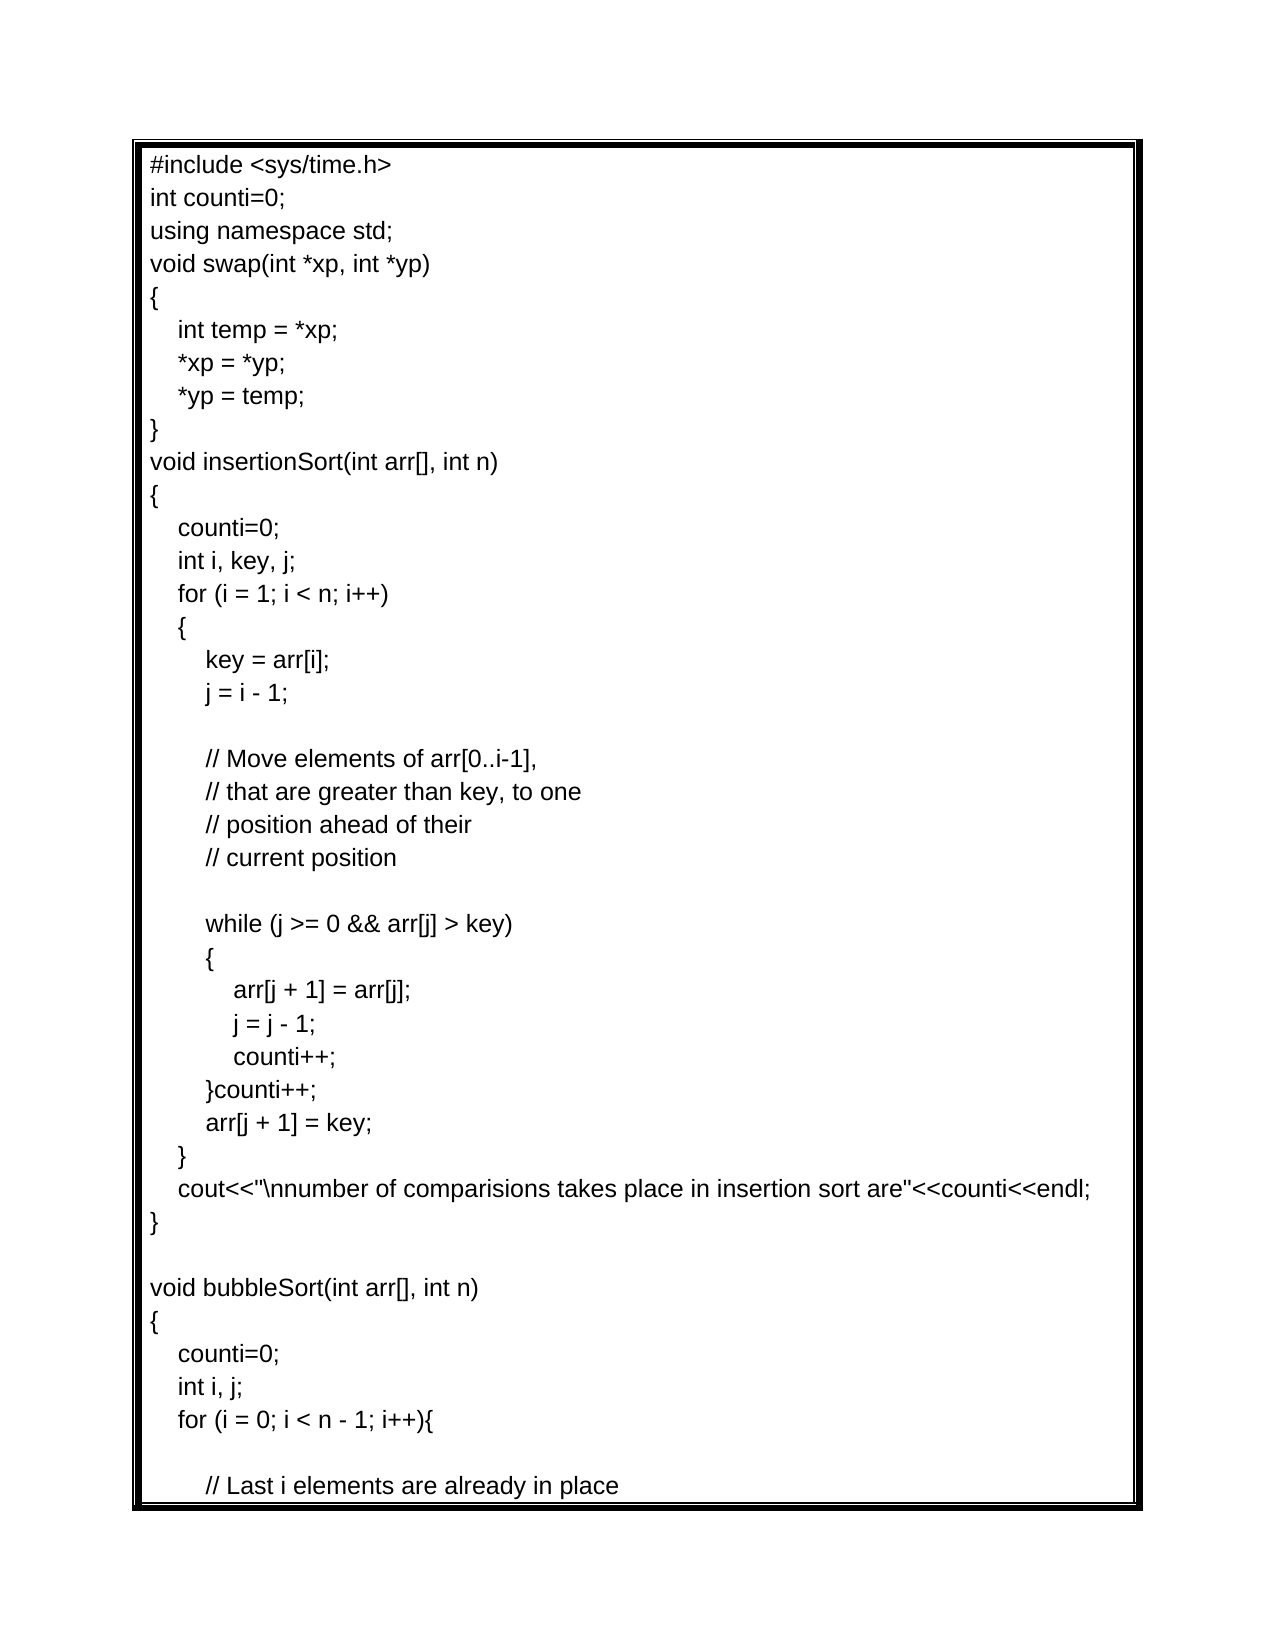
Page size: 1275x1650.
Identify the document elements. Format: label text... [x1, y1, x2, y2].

text // Move elements of arr[0..i-1], [150, 744, 1125, 773]
text using namespace std; [150, 216, 1125, 245]
text cout<<"\nnumber of comparisions takes place in insertion sort are"<<counti<<endl; [150, 1174, 1125, 1202]
text arr[j + 1] = key; [150, 1108, 1125, 1136]
text *yp = temp; [150, 381, 1125, 410]
text *xp = *yp; [150, 348, 1125, 377]
text int counti=0; [150, 183, 1125, 212]
text int temp = *xp; [150, 315, 1125, 344]
text while (j >= 0 && arr[j] > key) [150, 909, 1125, 938]
text // Last i elements are already in place [150, 1471, 1125, 1499]
text for (i = 1; i < n; i++) [150, 579, 1125, 608]
text { [150, 1306, 1125, 1334]
text for (i = 0; i < n - 1; i++){ [150, 1405, 1125, 1433]
text key = arr[i]; [150, 645, 1125, 674]
text counti++; [150, 1042, 1125, 1070]
text void swap(int *xp, int *yp) [150, 249, 1125, 278]
text { [150, 282, 1125, 311]
text } [150, 1207, 1125, 1235]
text arr[j + 1] = arr[j]; [150, 976, 1125, 1004]
text counti=0; [150, 513, 1125, 542]
text j = i - 1; [150, 678, 1125, 707]
text j = j - 1; [150, 1008, 1125, 1037]
text { [150, 480, 1125, 509]
text } [150, 1141, 1125, 1169]
text counti=0; [150, 1339, 1125, 1367]
text // current position [150, 843, 1125, 872]
text // position ahead of their [150, 810, 1125, 839]
text // that are greater than key, to one [150, 777, 1125, 806]
text void bubbleSort(int arr[], int n) [150, 1273, 1125, 1301]
text } [150, 414, 1125, 443]
text #include <sys/time.h> [150, 150, 1125, 179]
text }counti++; [150, 1074, 1125, 1103]
text int i, key, j; [150, 546, 1125, 575]
text void insertionSort(int arr[], int n) [150, 447, 1125, 476]
text { [150, 942, 1125, 971]
text int i, j; [150, 1372, 1125, 1401]
text { [150, 612, 1125, 641]
